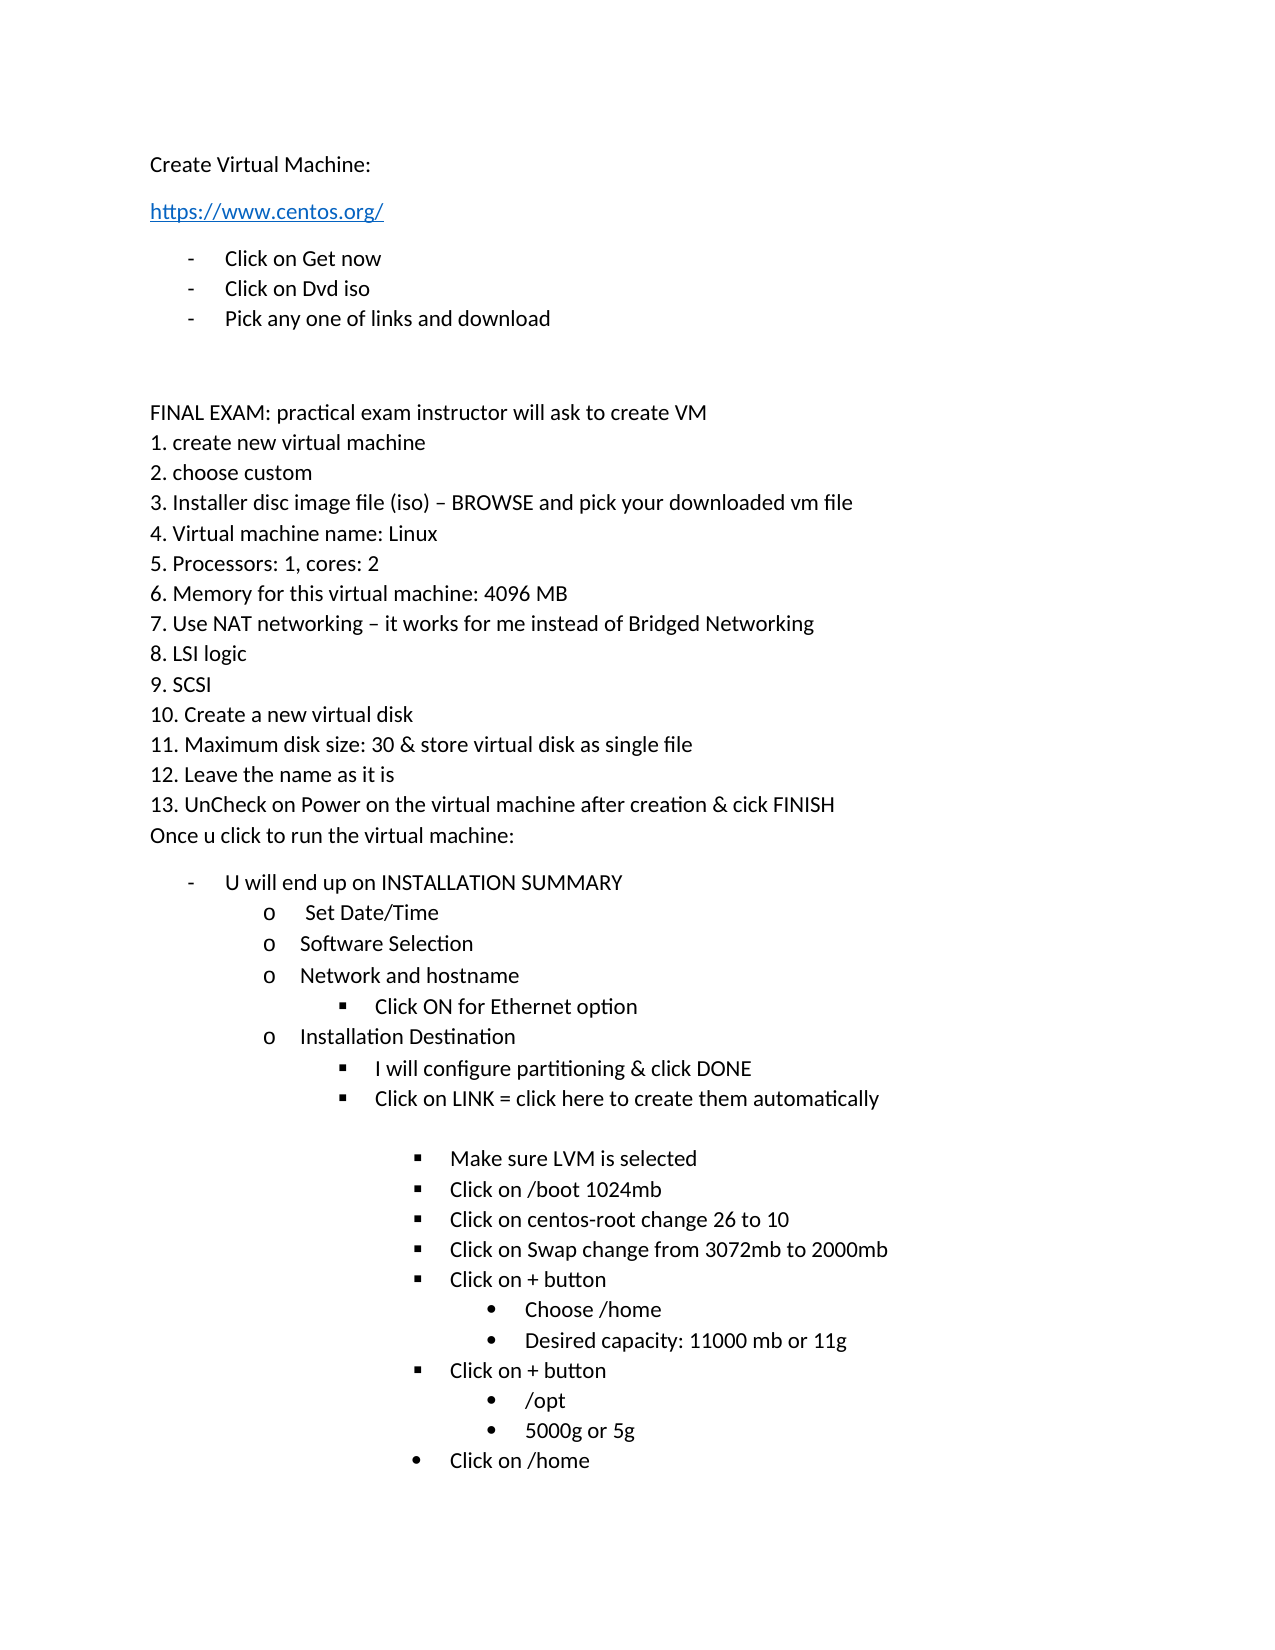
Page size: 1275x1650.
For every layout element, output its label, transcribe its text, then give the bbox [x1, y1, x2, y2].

list Make sure LVM is selected [412, 1144, 1125, 1173]
text 6. Memory for this virtual machine: 4096 MB [150, 579, 1125, 607]
text 4. Virtual machine name: Linux [150, 519, 1125, 547]
text 8. LSI logic [150, 639, 1125, 668]
list Click on centos-root change 26 to 10 [412, 1205, 1125, 1233]
list U will end up on INSTALLATION SUMMARY [187, 868, 1125, 896]
text 12. Leave the name as it is [150, 760, 1125, 788]
list Network and hostname [262, 961, 1125, 990]
text 13. UnCheck on Power on the virtual machine after creation & cick FINISH [150, 791, 1125, 819]
text 3. Installer disc image file (iso) – BROWSE and pick your downloaded vm file [150, 488, 1125, 517]
list Pick any one of links and download [187, 304, 1125, 332]
list Click on Dvd iso [187, 274, 1125, 302]
text 1. create new virtual machine [150, 428, 1125, 456]
text 10. Create a new virtual disk [150, 700, 1125, 728]
list Click on /home [412, 1447, 1125, 1475]
text 7. Use NAT networking – it works for me instead of Bridged Networking [150, 609, 1125, 637]
list Click on /boot 1024mb [412, 1175, 1125, 1203]
list Desired capacity: 11000 mb or 11g [487, 1326, 1125, 1354]
text 2. choose custom [150, 458, 1125, 486]
list Click on Get now [187, 244, 1125, 272]
list Set Date/Time [262, 898, 1125, 927]
list Click on LINK = click here to create them automatically [337, 1084, 1125, 1112]
list 5000g or 5g [487, 1416, 1125, 1444]
text https://www.centos.org/ [150, 197, 1125, 225]
text 5. Processors: 1, cores: 2 [150, 549, 1125, 577]
list Choose /home [487, 1296, 1125, 1324]
list Click on Swap change from 3072mb to 2000mb [412, 1235, 1125, 1263]
text Once u click to run the virtual machine: [150, 821, 1125, 849]
list I will configure partitioning & click DONE [337, 1054, 1125, 1082]
list Click on + button [412, 1356, 1125, 1384]
list Click on + button [412, 1265, 1125, 1293]
list Installation Destination [262, 1022, 1125, 1052]
list Software Selection [262, 929, 1125, 958]
text Create Virtual Machine: [150, 150, 1125, 178]
text FINAL EXAM: practical exam instructor will ask to create VM [150, 398, 1125, 426]
list Click ON for Ethernet option [337, 992, 1125, 1020]
text 11. Maximum disk size: 30 & store virtual disk as single file [150, 730, 1125, 758]
text 9. SCSI [150, 670, 1125, 698]
list /opt [487, 1386, 1125, 1414]
